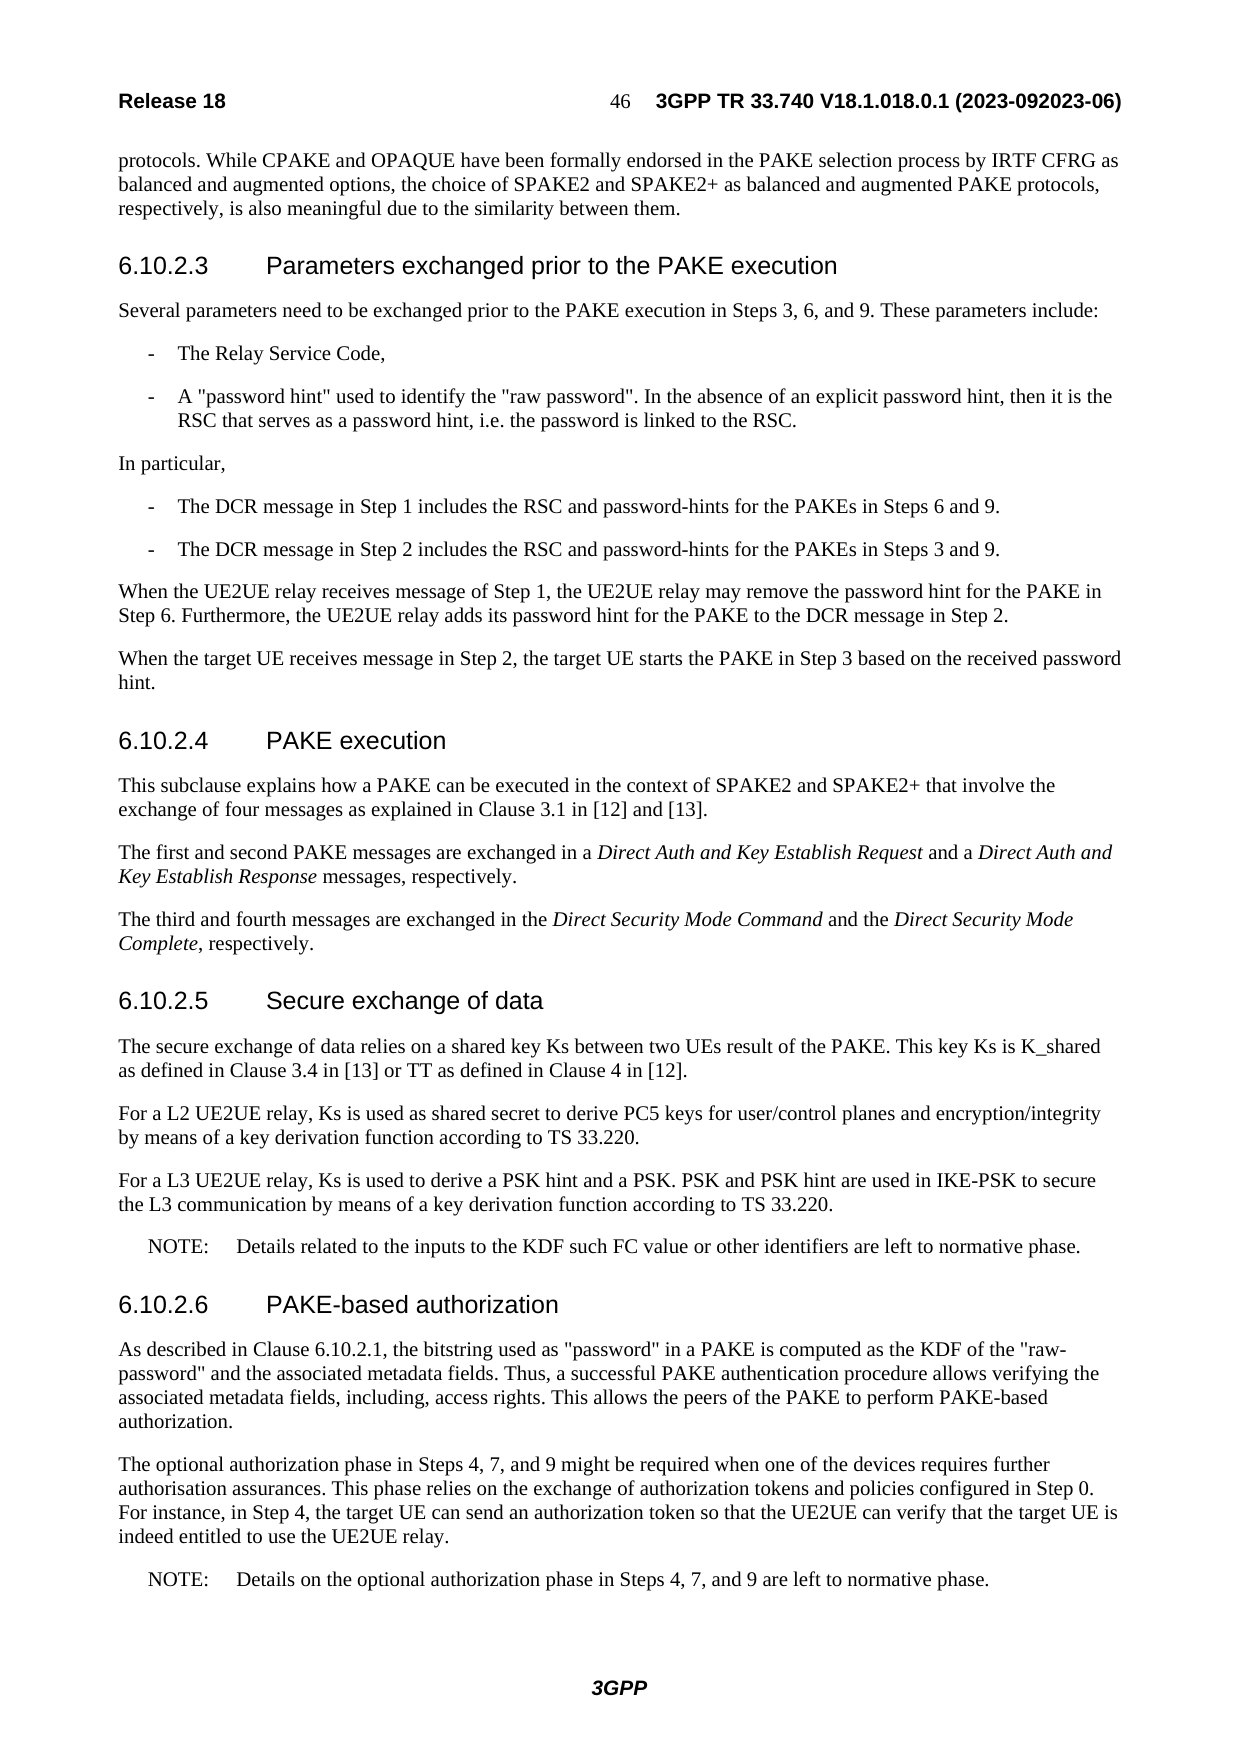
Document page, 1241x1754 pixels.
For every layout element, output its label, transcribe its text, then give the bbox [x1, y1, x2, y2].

text Note: Details related to the inputs to the KDF such FC value or other identifiers are left to normative phase. [148, 1234, 1122, 1258]
text The third and fourth messages are exchanged in the Direct Security Mode Command and the Direct Security Mode Complete, respectively. [118, 907, 1122, 955]
subtitle 6.10.2.5 Secure exchange of data [118, 986, 1122, 1015]
text For a L2 UE2UE relay, Ks is used as shared secret to derive PC5 keys for user/control planes and encryption/integrity by means of a key derivation function according to TS 33.220. [118, 1101, 1122, 1149]
subtitle 6.10.2.3 Parameters exchanged prior to the PAKE execution [118, 251, 1122, 280]
subtitle 6.10.2.6 PAKE-based authorization [118, 1290, 1122, 1318]
text In particular, [118, 451, 1122, 475]
text This subclause explains how a PAKE can be executed in the context of SPAKE2 and SPAKE2+ that involve the exchange of four messages as explained in Clause 3.1 in [12] and [13]. [118, 773, 1122, 821]
text - The DCR message in Step 1 includes the RSC and password-hints for the PAKEs in Steps 6 and 9. [148, 494, 1122, 518]
text The secure exchange of data relies on a shared key Ks between two UEs result of the PAKE. This key Ks is K_shared as defined in Clause 3.4 in [13] or TT as defined in Clause 4 in [12]. [118, 1034, 1122, 1082]
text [118, 147, 1122, 220]
text - A "password hint" used to identify the "raw password". In the absence of an explicit password hint, then it is the RSC that serves as a password hint, i.e. the password is linked to the RSC. [148, 384, 1122, 432]
text When the UE2UE relay receives message of Step 1, the UE2UE relay may remove the password hint for the PAKE in Step 6. Furthermore, the UE2UE relay adds its password hint for the PAKE to the DCR message in Step 2. [118, 579, 1122, 627]
text Note: Details on the optional authorization phase in Steps 4, 7, and 9 are left to normative phase. [148, 1567, 1122, 1591]
text - The Relay Service Code, [148, 341, 1122, 365]
text The optional authorization phase in Steps 4, 7, and 9 might be required when one of the devices requires further authorisation assurances. This phase relies on the exchange of authorization tokens and policies configured in Step 0. For instance, in Step 4, the target UE can send an authorization token so that the UE2UE can verify that the target UE is indeed entitled to use the UE2UE relay. [118, 1452, 1122, 1548]
text The first and second PAKE messages are exchanged in a Direct Auth and Key Establish Request and a Direct Auth and Key Establish Response messages, respectively. [118, 840, 1122, 888]
subtitle 6.10.2.4 PAKE execution [118, 726, 1122, 754]
text - The DCR message in Step 2 includes the RSC and password-hints for the PAKEs in Steps 3 and 9. [148, 537, 1122, 561]
text Several parameters need to be exchanged prior to the PAKE execution in Steps 3, 6, and 9. These parameters include: [118, 298, 1122, 322]
text For a L3 UE2UE relay, Ks is used to derive a PSK hint and a PSK. PSK and PSK hint are used in IKE-PSK to secure the L3 communication by means of a key derivation function according to TS 33.220. [118, 1167, 1122, 1216]
text When the target UE receives message in Step 2, the target UE starts the PAKE in Step 3 based on the received password hint. [118, 646, 1122, 694]
text As described in Clause 6.10.2.1, the bitstring used as "password" in a PAKE is computed as the KDF of the "raw-password" and the associated metadata fields. Thus, a successful PAKE authentication procedure allows verifying the associated metadata fields, including, access rights. This allows the peers of the PAKE to perform PAKE-based authorization. [118, 1337, 1122, 1433]
